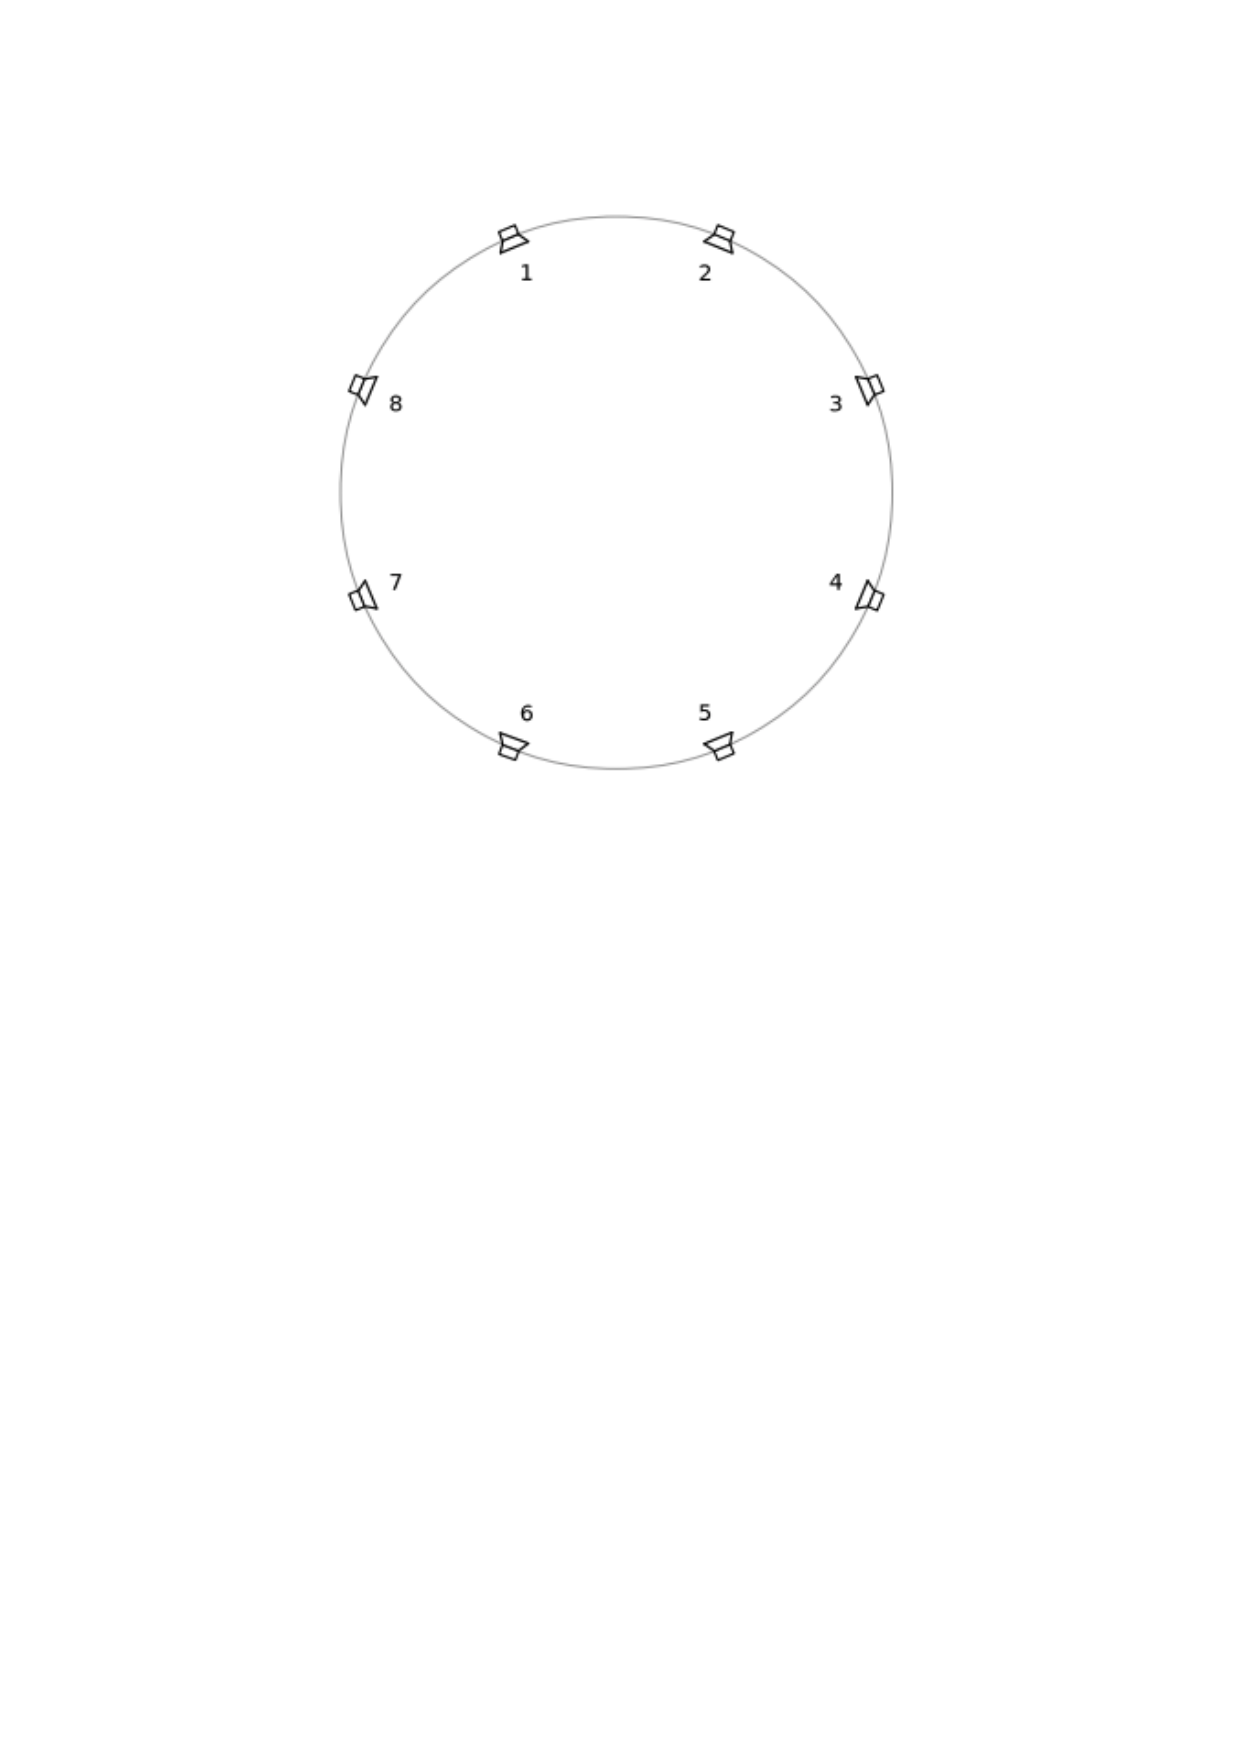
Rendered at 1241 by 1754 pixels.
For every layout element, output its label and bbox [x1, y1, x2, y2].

picture [264, 150, 976, 840]
